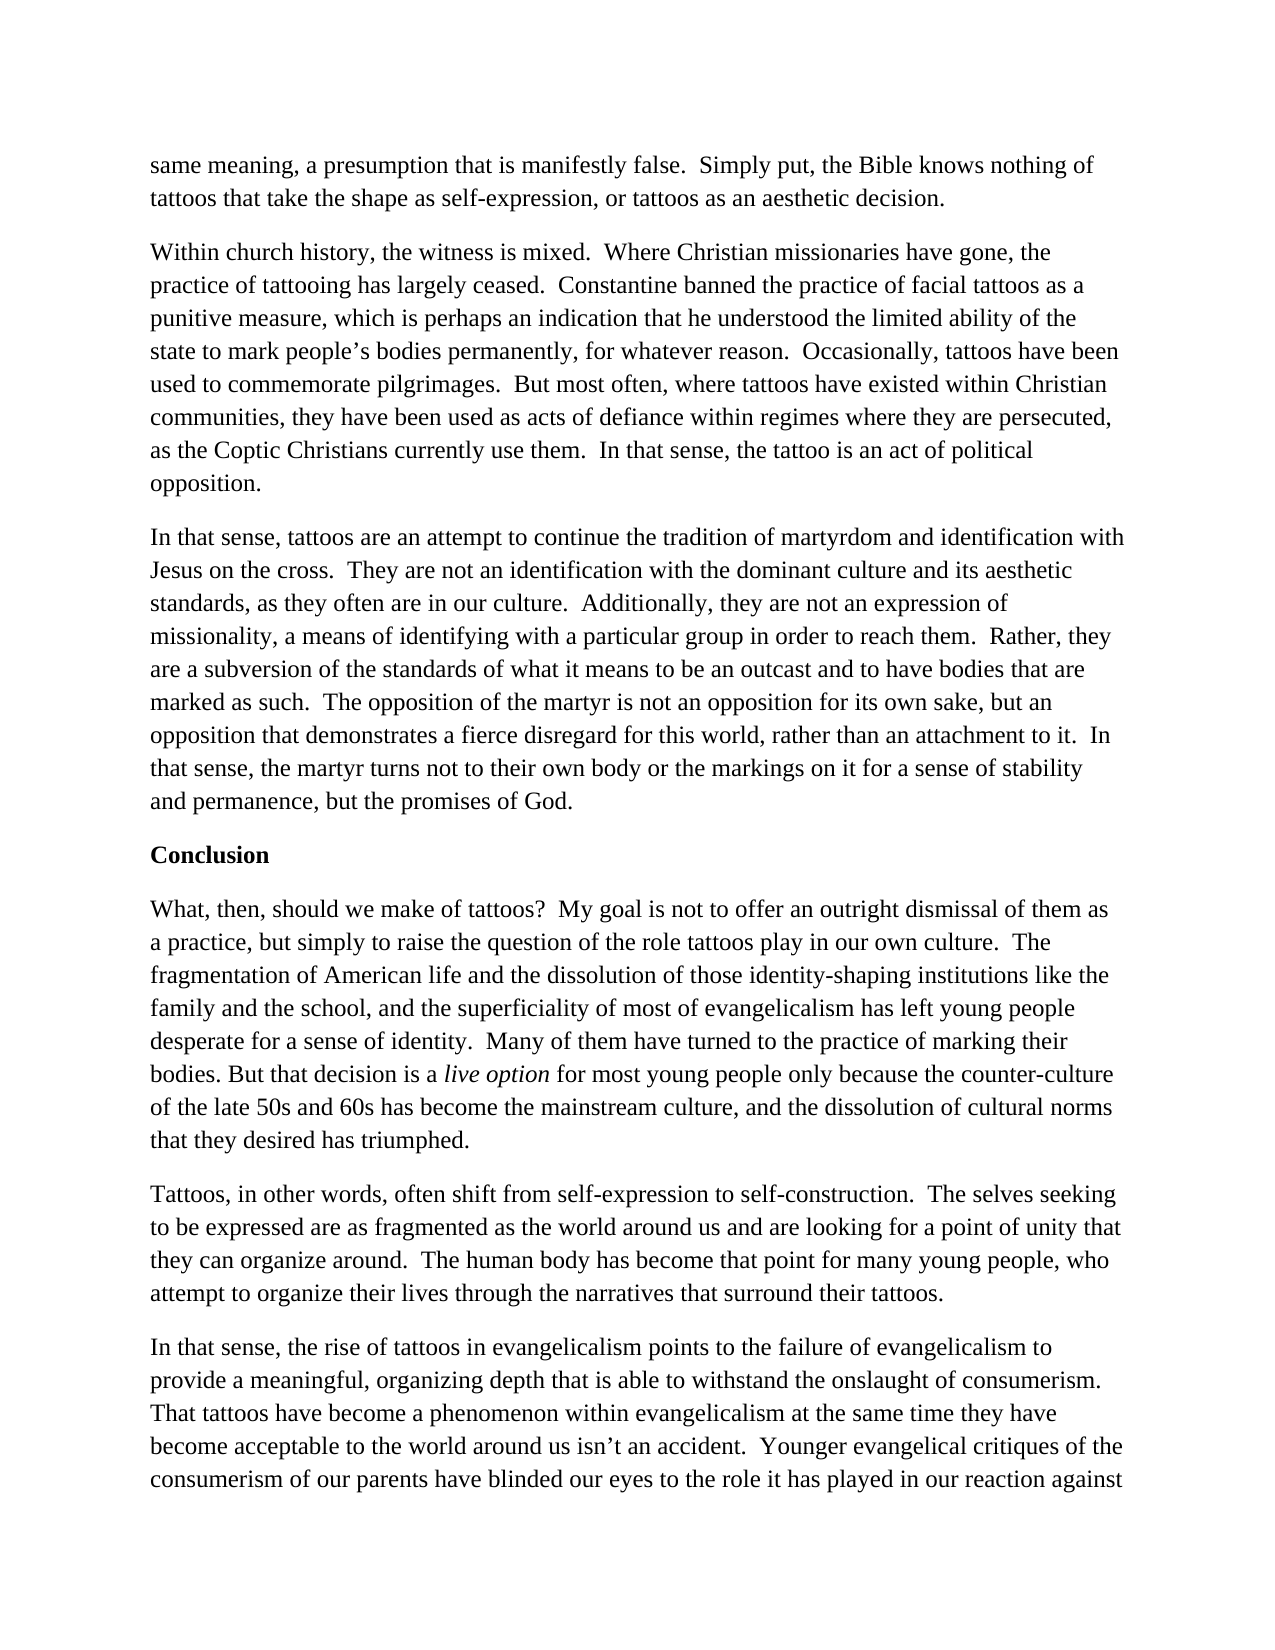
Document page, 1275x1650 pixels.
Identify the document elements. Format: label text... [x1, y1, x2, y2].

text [150, 150, 1125, 212]
text Tattoos, in other words, often shift from self-expression to self-construction. The selves seeking to be expressed are as fragmented as the world around us and are looking for a point of unity that they can organize around. The human body has become that point for many young people, who attempt to organize their lives through the narratives that surround their tattoos. [150, 1179, 1125, 1307]
text Conclusion [150, 840, 1125, 869]
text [150, 1332, 1125, 1492]
text What, then, should we make of tattoos? My goal is not to offer an outright dismissal of them as a practice, but simply to raise the question of the role tattoos play in our own culture. The fragmentation of American life and the dissolution of those identity-shaping institutions like the family and the school, and the superficiality of most of evangelicalism has left young people desperate for a sense of identity. Many of them have turned to the practice of marking their bodies. But that decision is a live option for most young people only because the counter-culture of the late 50s and 60s has become the mainstream culture, and the dissolution of cultural norms that they desired has triumphed. [150, 894, 1125, 1154]
text In that sense, tattoos are an attempt to continue the tradition of martyrdom and identification with Jesus on the cross. They are not an identification with the dominant culture and its aesthetic standards, as they often are in our culture. Additionally, they are not an expression of missionality, a means of identifying with a particular group in order to reach them. Rather, they are a subversion of the standards of what it means to be an outcast and to have bodies that are marked as such. The opposition of the martyr is not an opposition for its own sake, but an opposition that demonstrates a fierce disregard for this world, rather than an attachment to it. In that sense, the martyr turns not to their own body or the markings on it for a sense of stability and permanence, but the promises of God. [150, 522, 1125, 815]
text Within church history, the witness is mixed. Where Christian missionaries have gone, the practice of tattooing has largely ceased. Constantine banned the practice of facial tattoos as a punitive measure, which is perhaps an indication that he understood the limited ability of the state to mark people’s bodies permanently, for whatever reason. Occasionally, tattoos have been used to commemorate pilgrimages. But most often, where tattoos have existed within Christian communities, they have been used as acts of defiance within regimes where they are persecuted, as the Coptic Christians currently use them. In that sense, the tattoo is an act of political opposition. [150, 237, 1125, 497]
